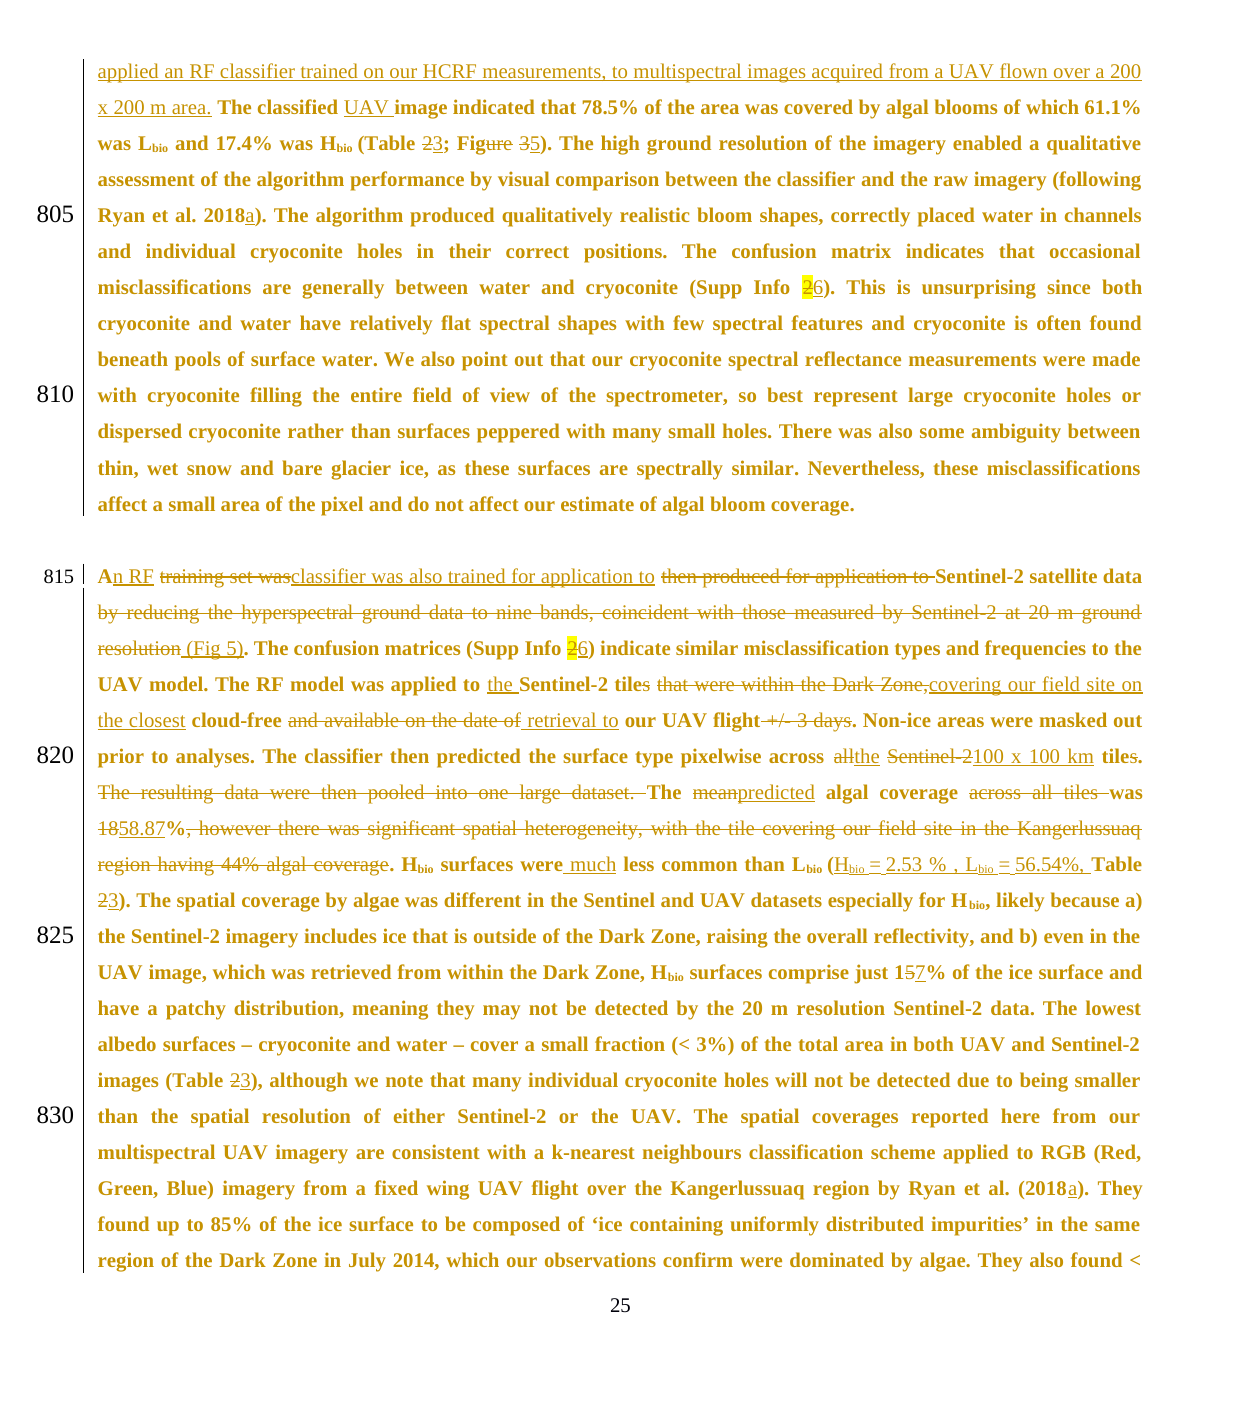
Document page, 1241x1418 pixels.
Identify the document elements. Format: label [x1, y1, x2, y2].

text [97, 59, 1143, 516]
text [97, 564, 1143, 1272]
